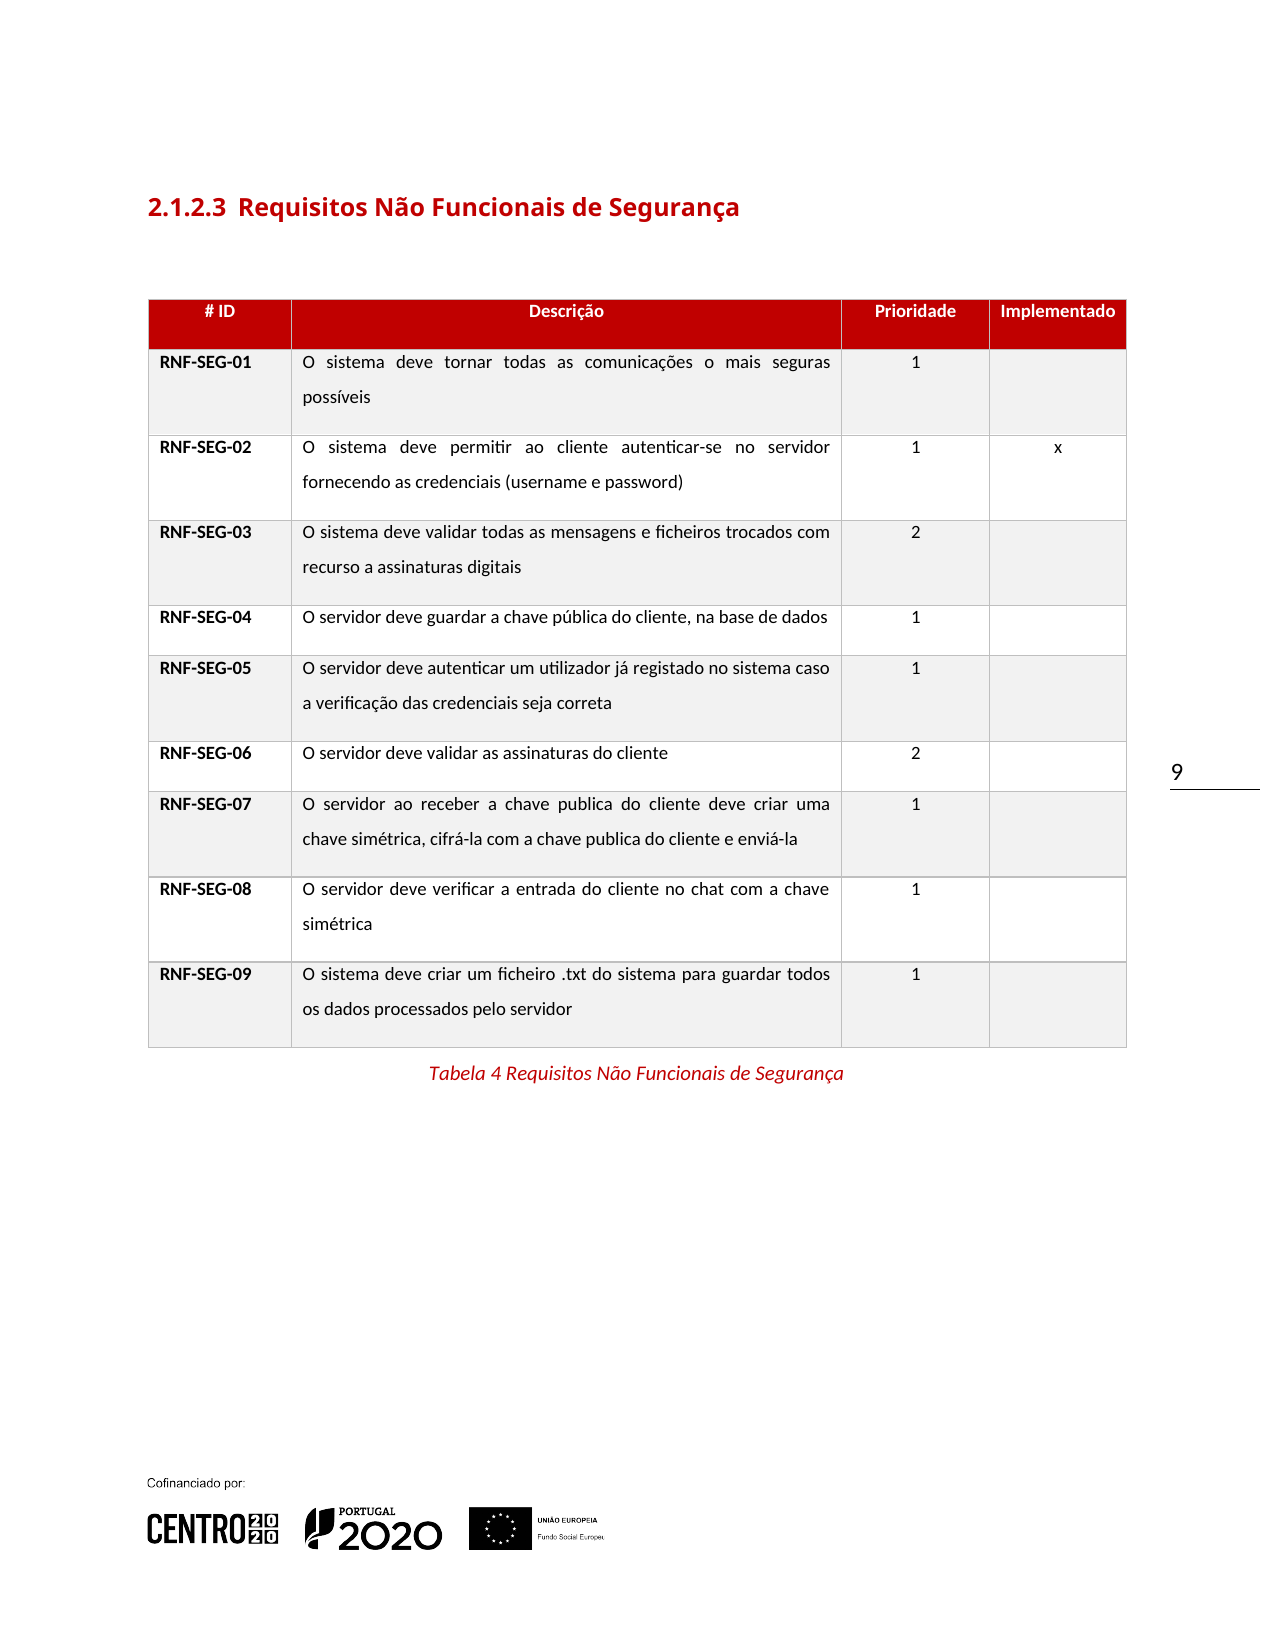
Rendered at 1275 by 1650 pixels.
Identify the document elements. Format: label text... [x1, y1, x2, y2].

table_cell 1 [842, 963, 989, 1047]
table_cell 2 [842, 742, 989, 791]
table_cell RNF-SEG-05 [149, 656, 291, 741]
table_cell 1 [842, 606, 989, 655]
table_cell [990, 742, 1126, 791]
table_cell O sistema deve permitir ao cliente autenticar-se no servidor fornecendo as credenciais (username e password) [292, 436, 841, 519]
table_header # ID [149, 300, 291, 349]
table_cell O sistema deve tornar todas as comunicações o mais seguras possíveis [292, 350, 841, 434]
table_cell RNF-SEG-08 [149, 878, 291, 961]
table_cell [990, 963, 1126, 1047]
table_cell RNF-SEG-09 [149, 963, 291, 1047]
table_cell 1 [842, 792, 989, 876]
table_cell [990, 656, 1126, 741]
table_cell RNF-SEG-07 [149, 792, 291, 876]
table_cell [990, 521, 1126, 605]
table_cell [990, 878, 1126, 961]
subtitle Requisitos Não Funcionais de Segurança [148, 189, 1127, 223]
table_cell 1 [842, 656, 989, 741]
table_cell 1 [842, 878, 989, 961]
picture [147, 1478, 605, 1550]
table_header Implementado [990, 300, 1126, 349]
table_cell 1 [842, 436, 989, 519]
table_cell RNF-SEG-04 [149, 606, 291, 655]
table_cell RNF-SEG-02 [149, 436, 291, 519]
text Tabela 4 Requisitos Não Funcionais de Segurança [148, 1060, 1127, 1086]
table_header Descrição [292, 300, 841, 349]
table_cell RNF-SEG-01 [149, 350, 291, 434]
table_header Prioridade [842, 300, 989, 349]
table_cell O sistema deve criar um ficheiro .txt do sistema para guardar todos os dados processados pelo servidor [292, 963, 841, 1047]
table_cell [990, 350, 1126, 434]
table_cell RNF-SEG-03 [149, 521, 291, 605]
table_cell RNF-SEG-06 [149, 742, 291, 791]
table_cell 2 [842, 521, 989, 605]
table_cell O servidor deve validar as assinaturas do cliente [292, 742, 841, 791]
table_cell [990, 606, 1126, 655]
table_cell O servidor deve guardar a chave pública do cliente, na base de dados [292, 606, 841, 655]
table_cell O servidor deve autenticar um utilizador já registado no sistema caso a verificação das credenciais seja correta [292, 656, 841, 741]
table_cell O servidor deve verificar a entrada do cliente no chat com a chave simétrica [292, 878, 841, 961]
table_cell x [990, 436, 1126, 519]
table_cell O sistema deve validar todas as mensagens e ficheiros trocados com recurso a assinaturas digitais [292, 521, 841, 605]
table_cell [990, 792, 1126, 876]
table_cell 1 [842, 350, 989, 434]
table_cell O servidor ao receber a chave publica do cliente deve criar uma chave simétrica, cifrá-la com a chave publica do cliente e enviá-la [292, 792, 841, 876]
